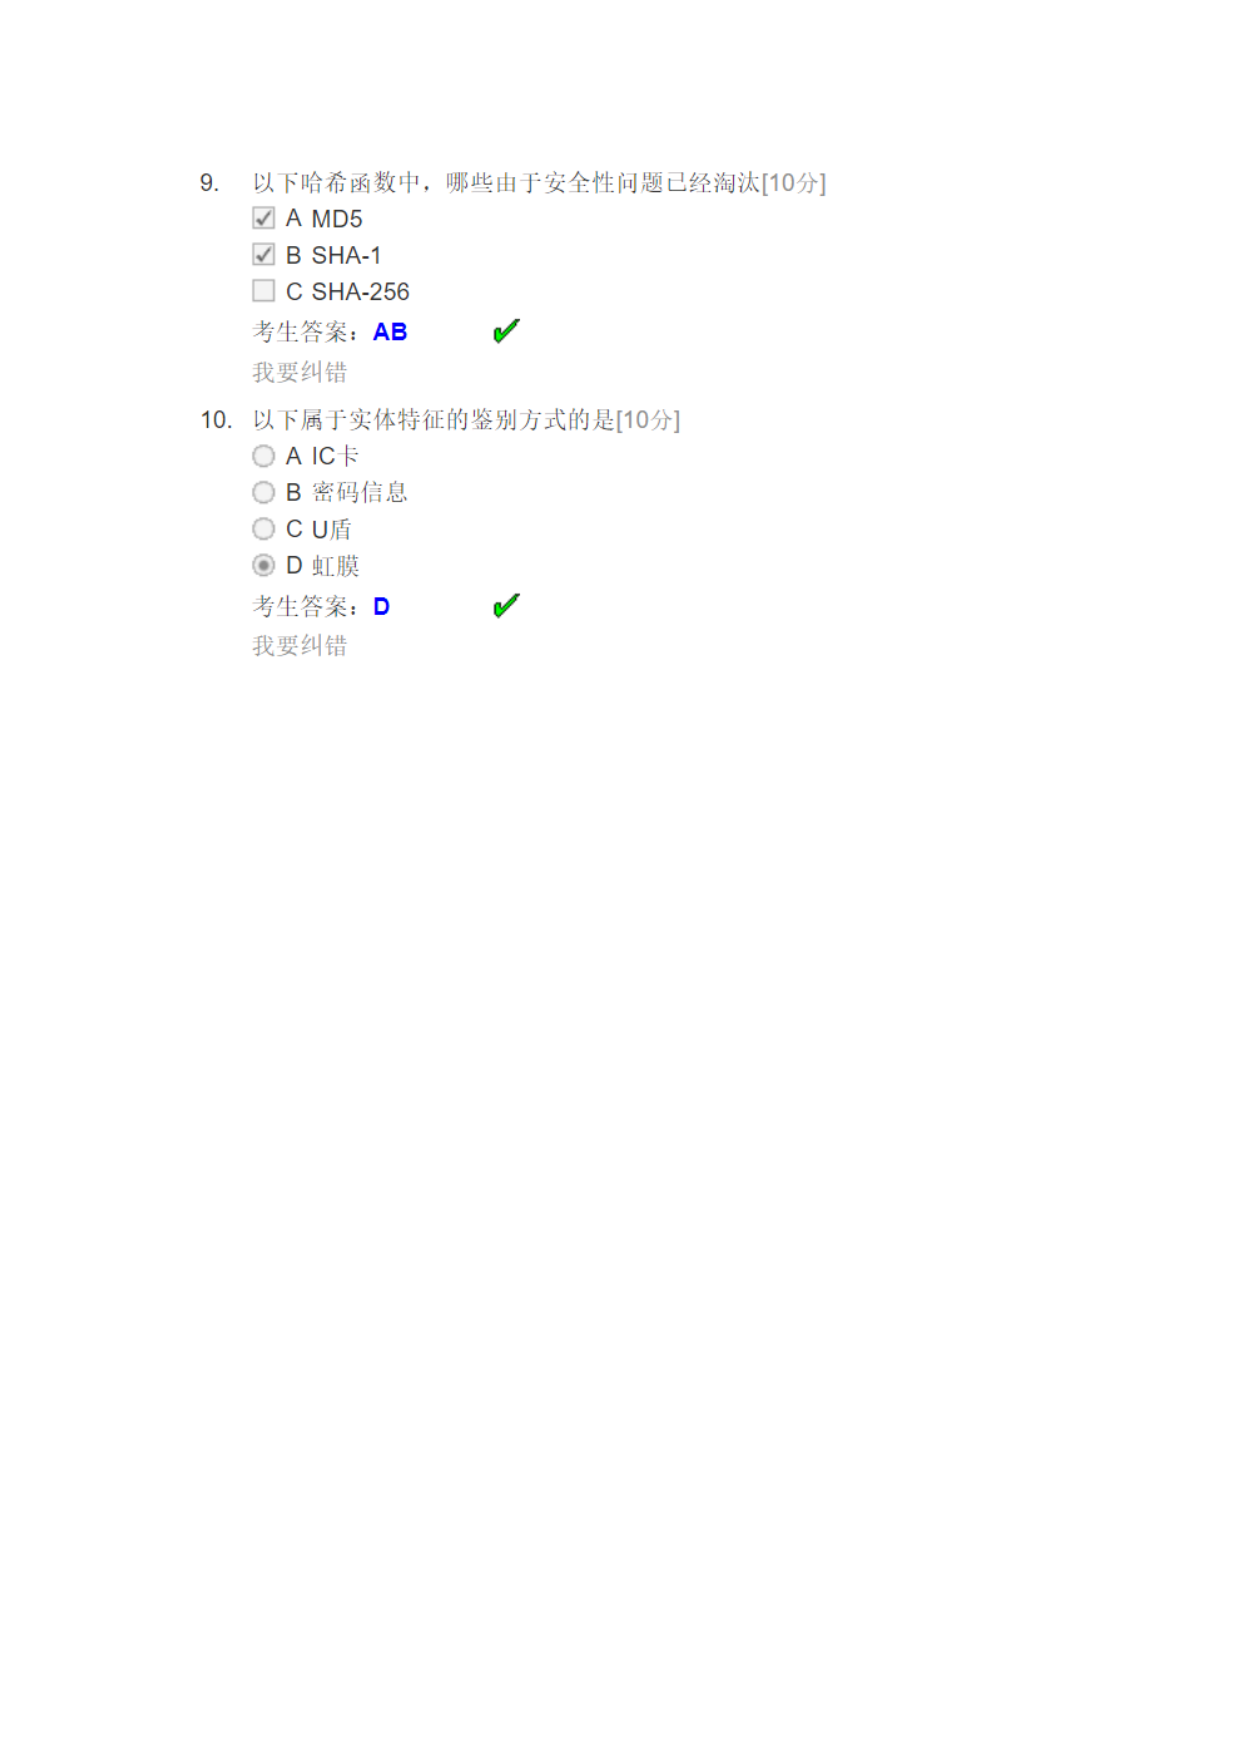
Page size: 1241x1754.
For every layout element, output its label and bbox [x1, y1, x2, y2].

picture [187, 162, 882, 689]
